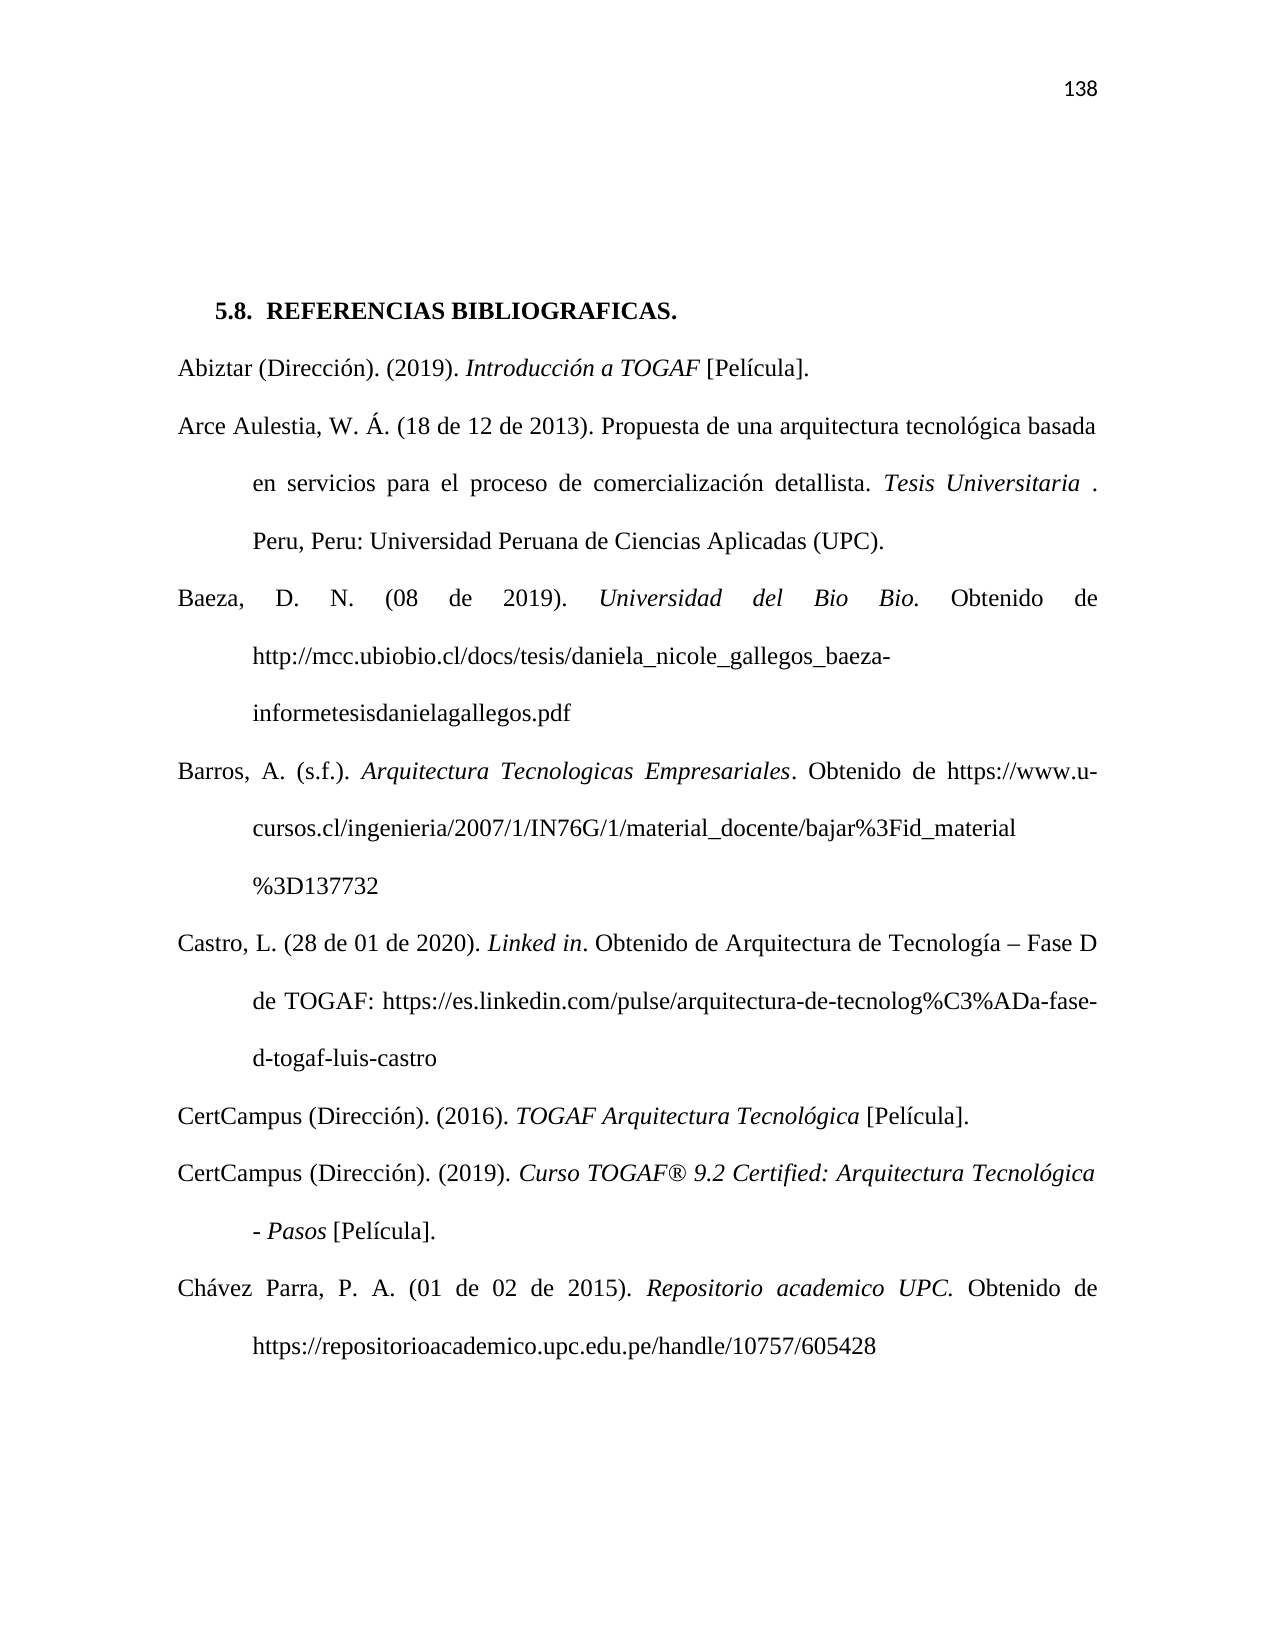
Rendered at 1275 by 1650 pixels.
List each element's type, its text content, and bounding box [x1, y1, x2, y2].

text CertCampus (Dirección). (2019). Curso TOGAF® 9.2 Certified: Arquitectura Tecnológica - Pasos [Película]. [177, 1158, 1098, 1245]
text Chávez Parra, P. A. (01 de 02 de 2015). Repositorio academico UPC. Obtenido de https://repositorioacademico.upc.edu.pe/handle/10757/605428 [177, 1273, 1098, 1360]
text Barros, A. (s.f.). Arquitectura Tecnologicas Empresariales. Obtenido de https://www.u-cursos.cl/ingenieria/2007/1/IN76G/1/material_docente/bajar%3Fid_material%3D137732 [177, 756, 1098, 900]
subtitle REFERENCIAS BIBLIOGRAFICAS. [215, 296, 1098, 325]
text Castro, L. (28 de 01 de 2020). Linked in. Obtenido de Arquitectura de Tecnología – Fase D de TOGAF: https://es.linkedin.com/pulse/arquitectura-de-tecnolog%C3%ADa-fase-d-togaf-luis-castro [177, 928, 1098, 1072]
text Arce Aulestia, W. Á. (18 de 12 de 2013). Propuesta de una arquitectura tecnológica basada en servicios para el proceso de comercialización detallista. Tesis Universitaria . Peru, Peru: Universidad Peruana de Ciencias Aplicadas (UPC). [177, 411, 1098, 555]
text CertCampus (Dirección). (2016). TOGAF Arquitectura Tecnológica [Película]. [177, 1101, 1098, 1130]
text Baeza, D. N. (08 de 2019). Universidad del Bio Bio. Obtenido de http://mcc.ubiobio.cl/docs/tesis/daniela_nicole_gallegos_baeza-informetesisdanielagallegos.pdf [177, 583, 1098, 727]
text Abiztar (Dirección). (2019). Introducción a TOGAF [Película]. [177, 353, 1098, 382]
